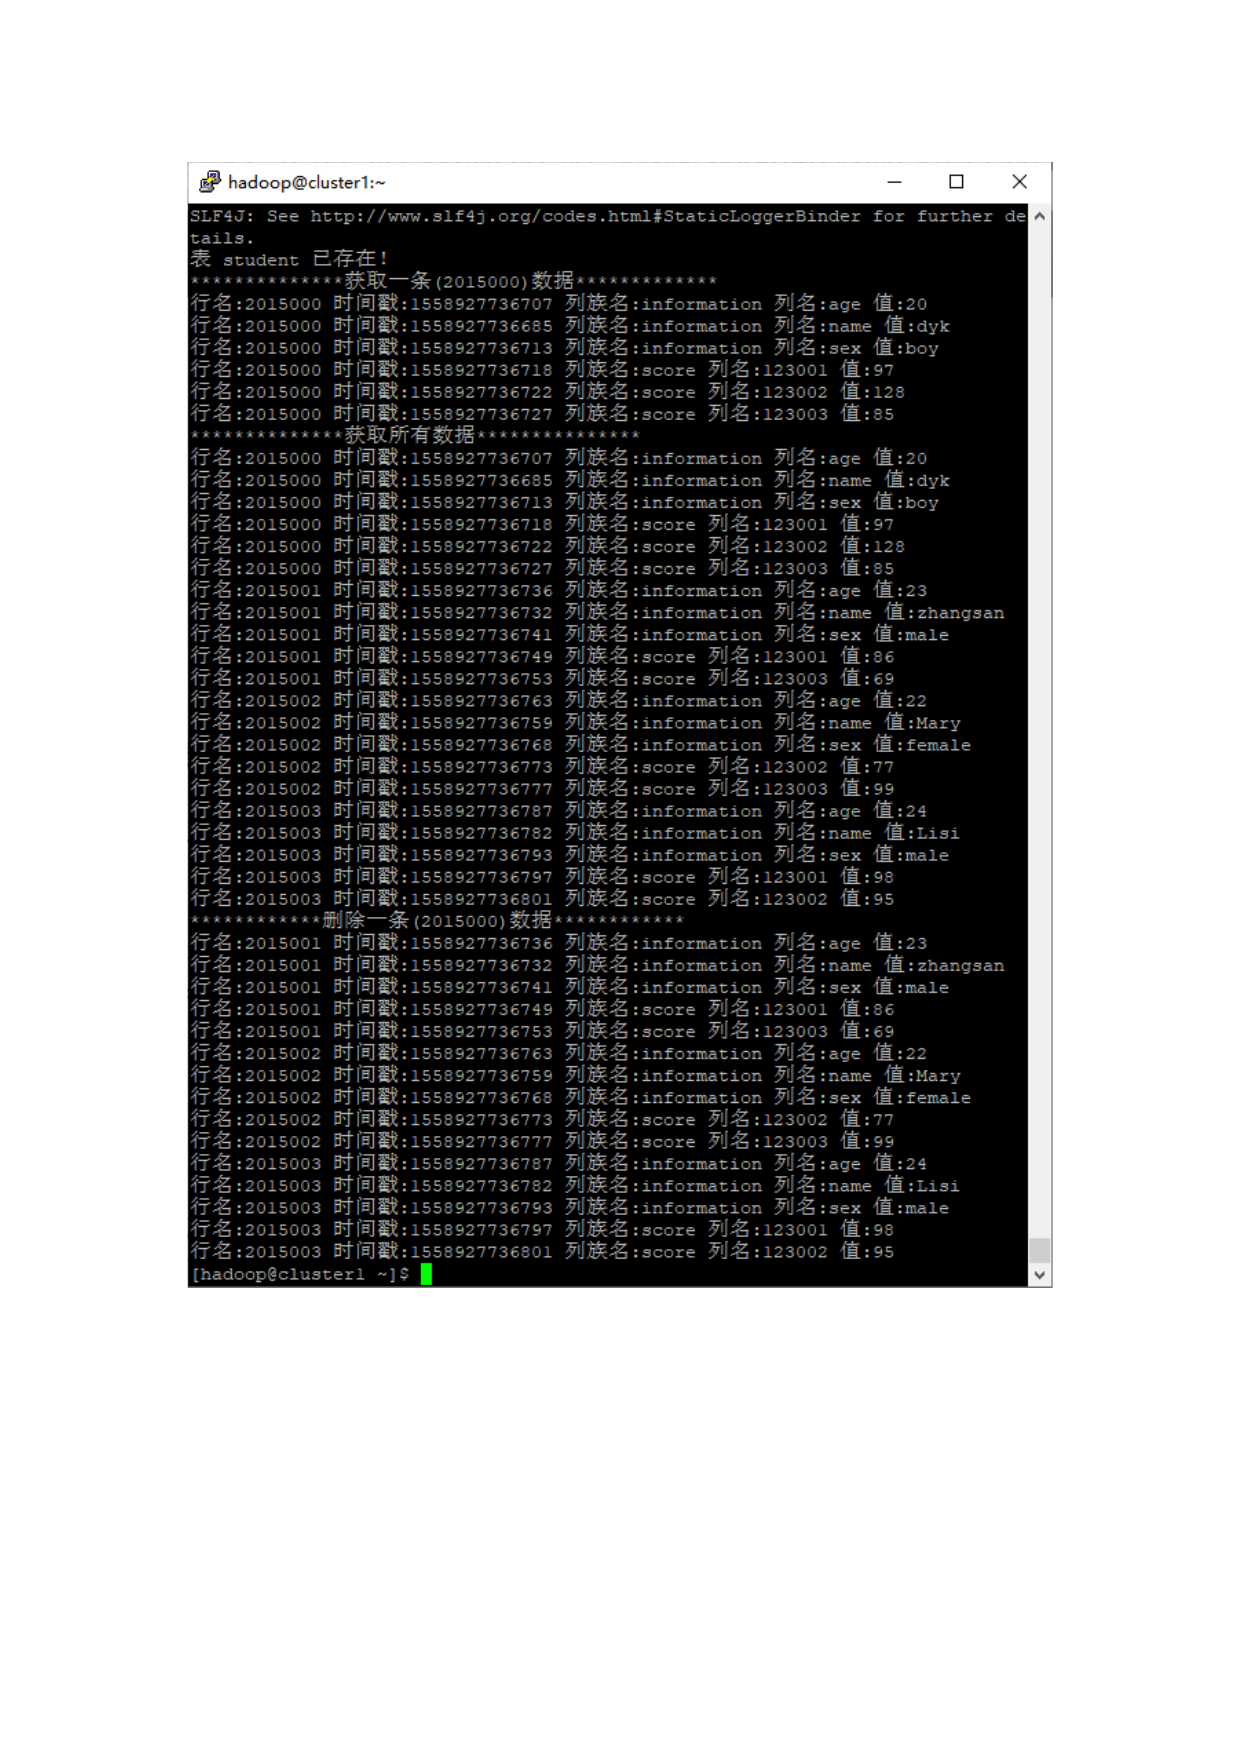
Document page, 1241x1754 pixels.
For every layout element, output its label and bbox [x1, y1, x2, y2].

picture [187, 162, 1053, 1288]
